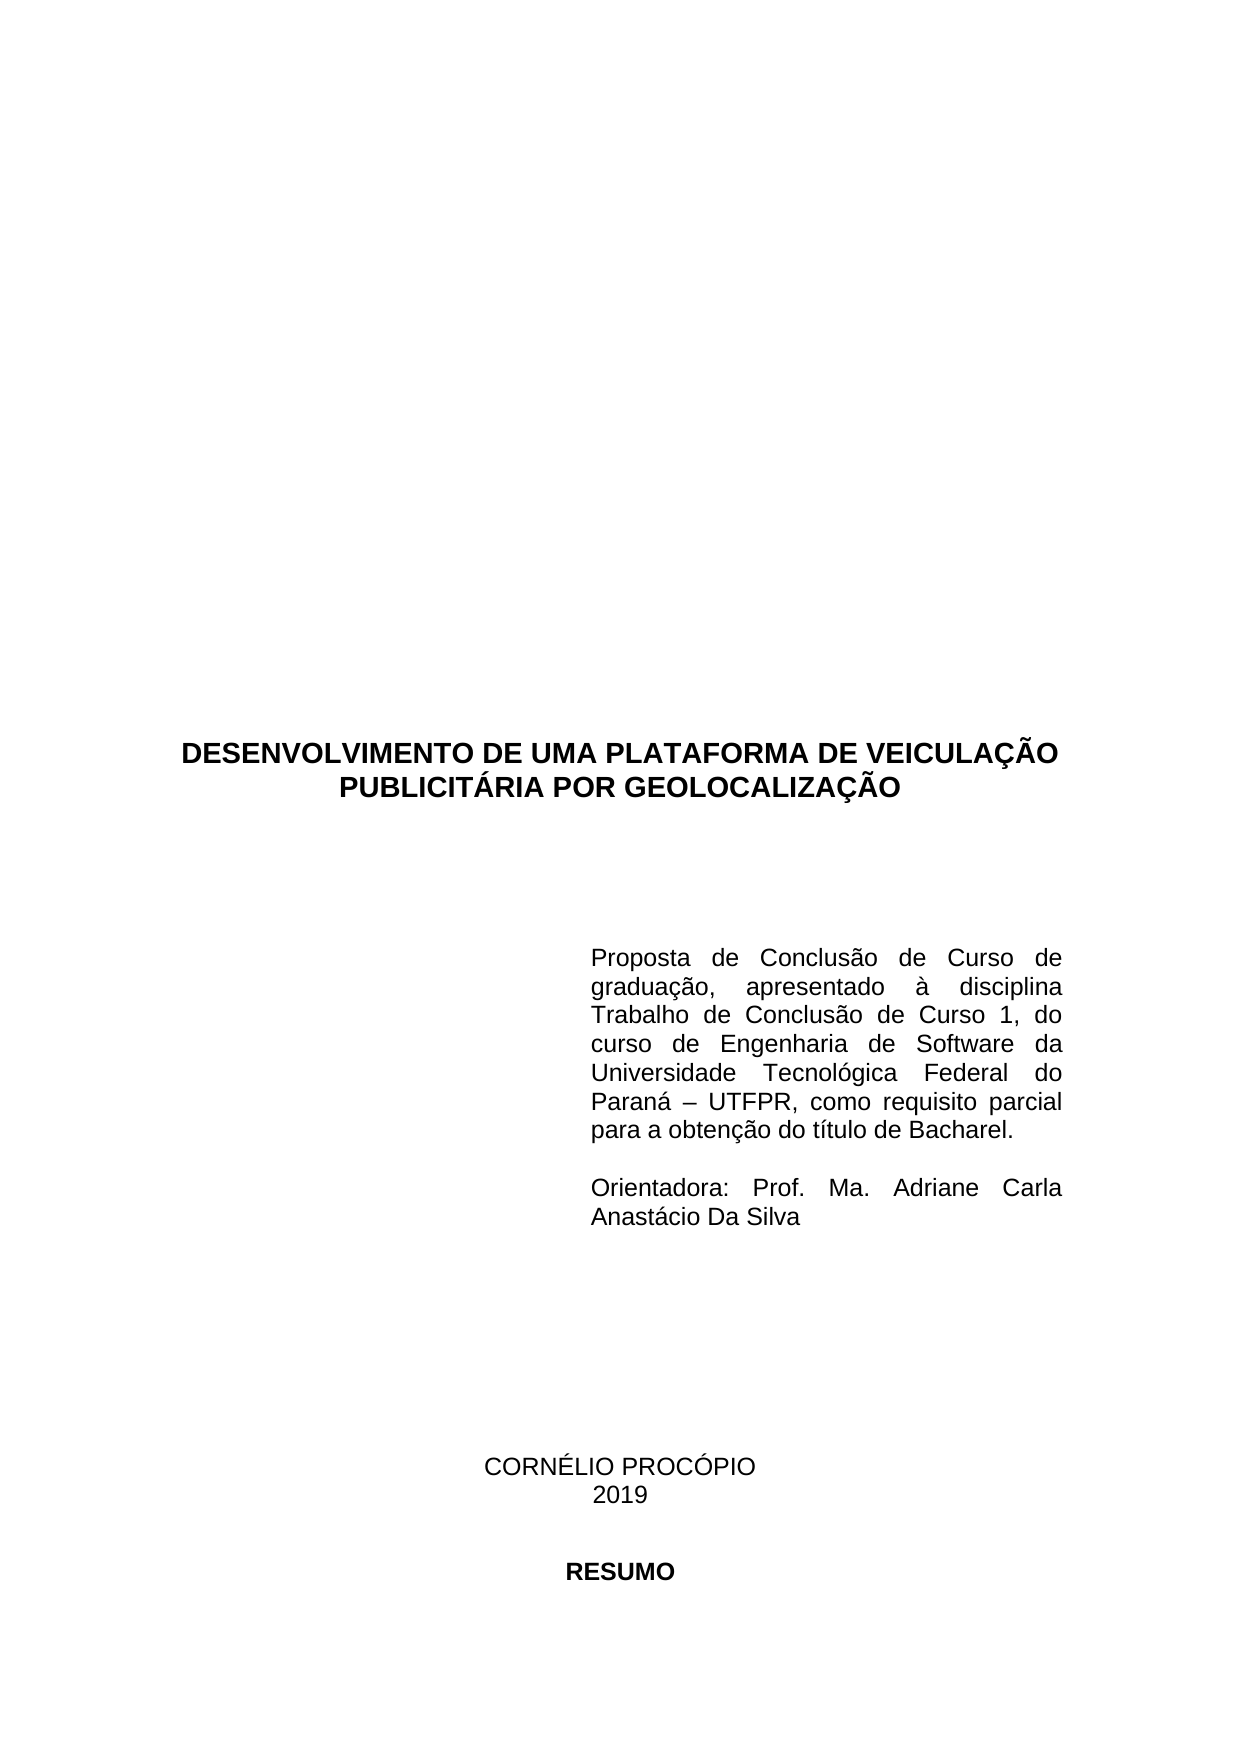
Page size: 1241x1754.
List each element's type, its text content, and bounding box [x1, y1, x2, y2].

text RESUMO [177, 1557, 1063, 1585]
text 2019 [177, 1480, 1063, 1509]
text Orientadora: Prof. Ma. Adriane Carla Anastácio Da Silva [591, 1173, 1063, 1230]
text DESENVOLVIMENTO DE UMA PLATAFORMA DE VEICULAÇÃO PUBLICITÁRIA POR GEOLOCALIZAÇÃO [177, 737, 1063, 804]
text Proposta de Conclusão de Curso de graduação, apresentado à disciplina Trabalho de Conclusão de Curso 1, do curso de Engenharia de Software da Universidade Tecnológica Federal do Paraná – UTFPR, como requisito parcial para a obtenção do título de Bacharel. [591, 943, 1063, 1144]
text CORNÉLIO PROCÓPIO [177, 1451, 1063, 1480]
